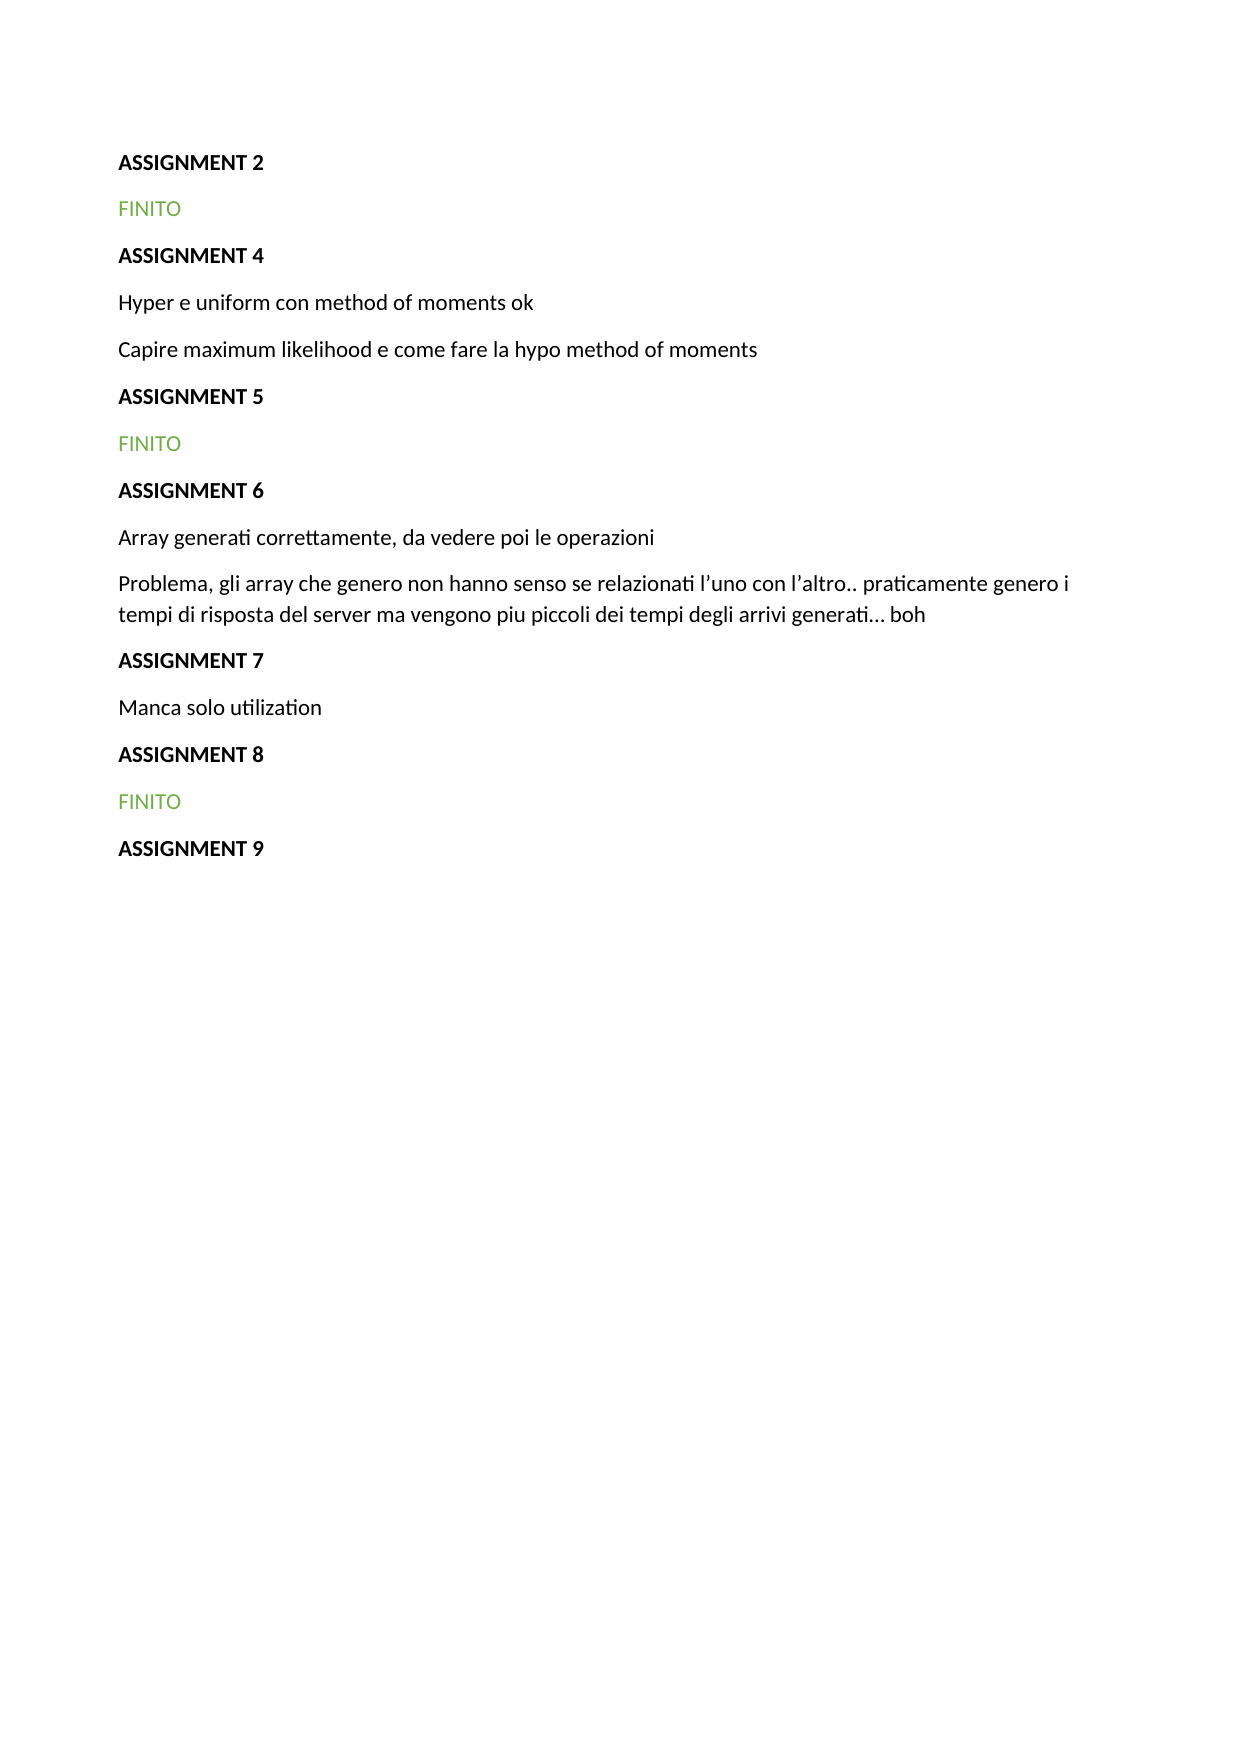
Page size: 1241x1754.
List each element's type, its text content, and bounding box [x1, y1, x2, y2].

text ASSIGNMENT 9 [118, 834, 1122, 862]
text Manca solo utilization [118, 693, 1122, 721]
text ASSIGNMENT 8 [118, 740, 1122, 768]
text Capire maximum likelihood e come fare la hypo method of moments [118, 335, 1122, 363]
text ASSIGNMENT 6 [118, 476, 1122, 504]
text FINITO [118, 787, 1122, 815]
text ASSIGNMENT 7 [118, 647, 1122, 674]
text FINITO [118, 194, 1122, 222]
text Array generati correttamente, da vedere poi le operazioni [118, 523, 1122, 551]
text ASSIGNMENT 4 [118, 241, 1122, 269]
text Problema, gli array che genero non hanno senso se relazionati l’uno con l’altro.. praticamente genero i tempi di risposta del server ma vengono piu piccoli dei tempi degli arrivi generati… boh [118, 569, 1122, 628]
text FINITO [118, 429, 1122, 457]
text Hyper e uniform con method of moments ok [118, 288, 1122, 316]
text ASSIGNMENT 2 [118, 148, 1122, 176]
text ASSIGNMENT 5 [118, 382, 1122, 410]
